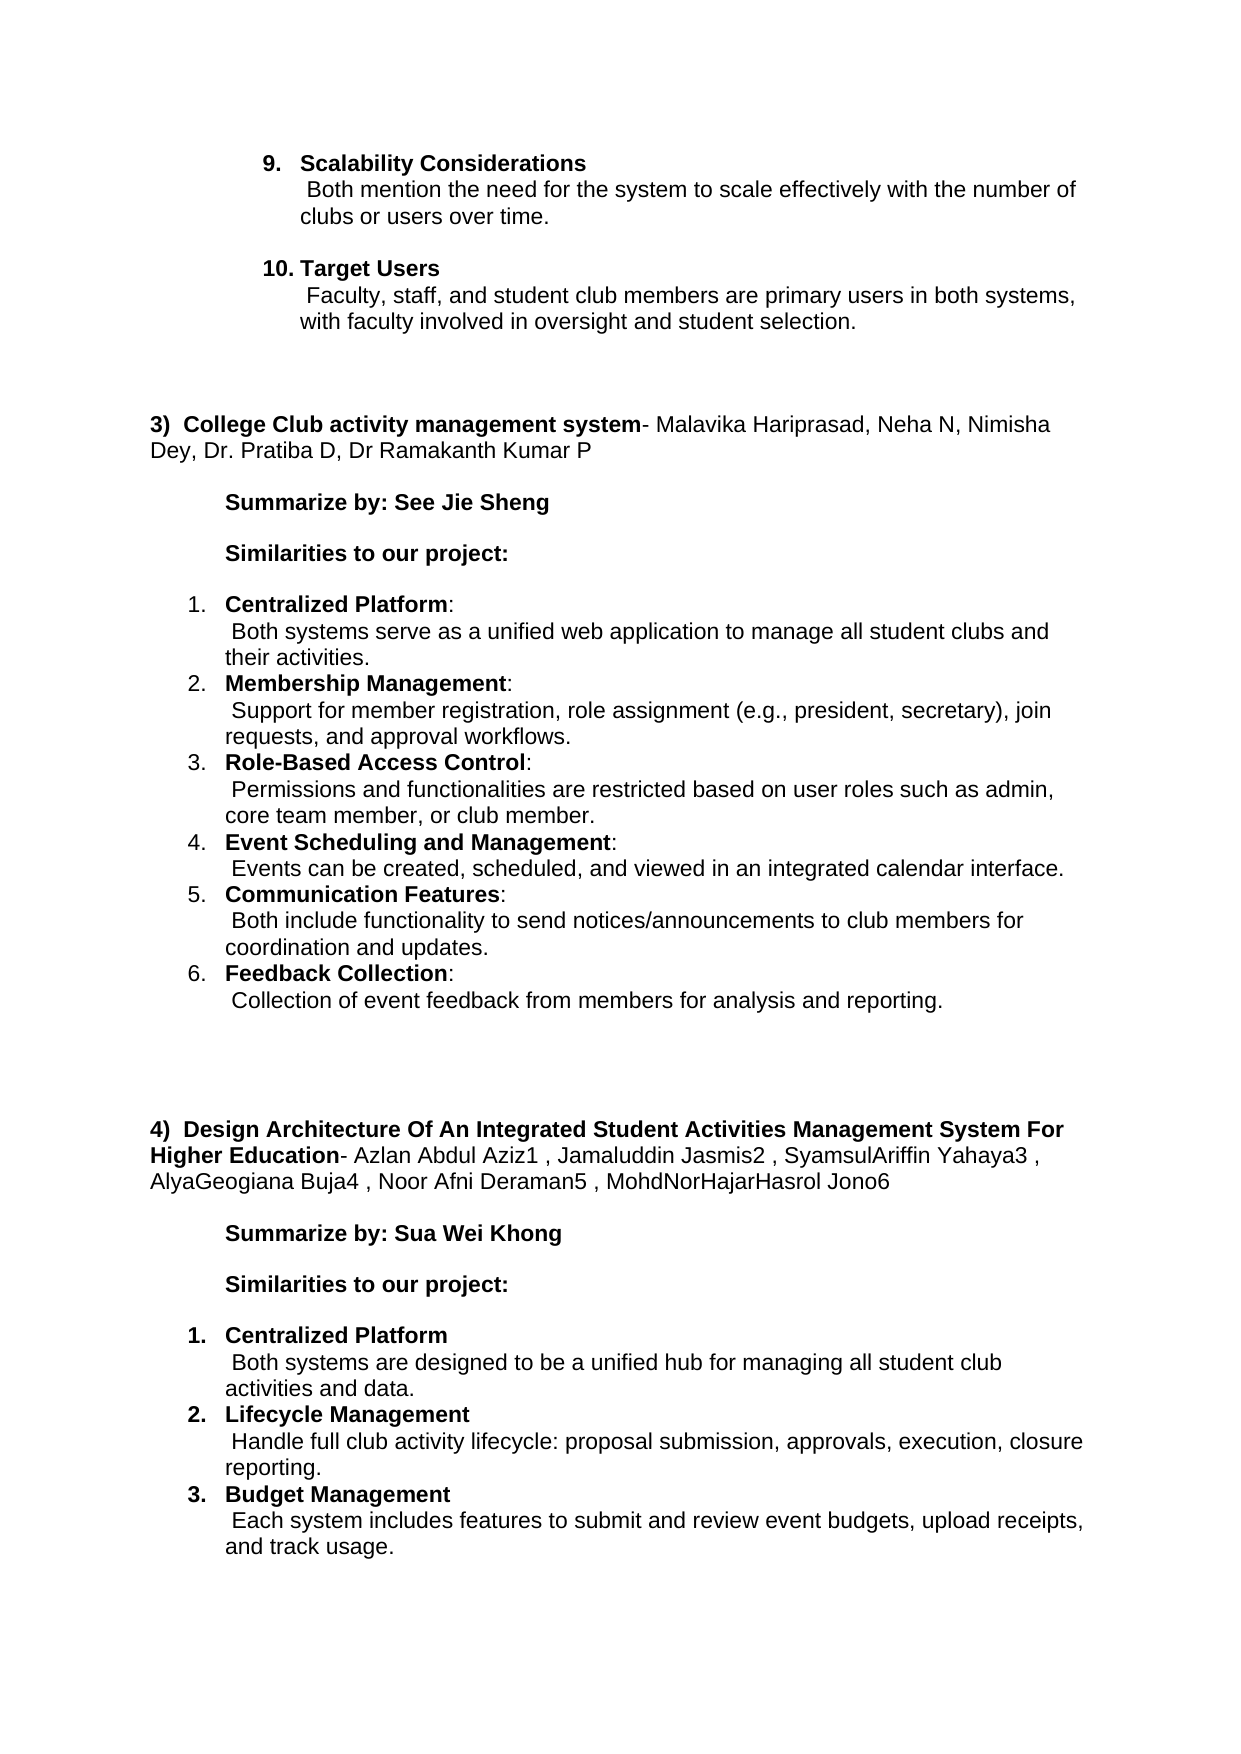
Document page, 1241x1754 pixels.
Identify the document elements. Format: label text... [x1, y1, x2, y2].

list Budget Management Each system includes features to submit and review event budgets, upload receipts, and track usage. [187, 1481, 1090, 1559]
list Scalability Considerations Both mention the need for the system to scale effectively with the number of clubs or users over time. [262, 150, 1090, 255]
list Communication Features: Both include functionality to send notices/announcements to club members for coordination and updates. [187, 881, 1090, 960]
text 3) College Club activity management system- Malavika Hariprasad, Neha N, Nimisha Dey, Dr. Pratiba D, Dr Ramakanth Kumar P [150, 411, 1090, 463]
text Similarities to our project: [225, 1271, 1090, 1297]
list Centralized Platform Both systems are designed to be a unified hub for managing all student club activities and data. [187, 1322, 1090, 1401]
list Centralized Platform: Both systems serve as a unified web application to manage all student clubs and their activities. [187, 591, 1090, 670]
list Membership Management: Support for member registration, role assignment (e.g., president, secretary), join requests, and approval workflows. [187, 670, 1090, 749]
text Summarize by: Sua Wei Khong [225, 1220, 1090, 1246]
text Similarities to our project: [225, 540, 1090, 566]
list Target Users Faculty, staff, and student club members are primary users in both systems, with faculty involved in oversight and student selection. [262, 255, 1090, 334]
list Feedback Collection: Collection of event feedback from members for analysis and reporting. [187, 960, 1090, 1013]
list Event Scheduling and Management: Events can be created, scheduled, and viewed in an integrated calendar interface. [187, 828, 1090, 881]
list Role-Based Access Control: Permissions and functionalities are restricted based on user roles such as admin, core team member, or club member. [187, 749, 1090, 828]
text 4) Design Architecture Of An Integrated Student Activities Management System For Higher Education- Azlan Abdul Aziz1 , Jamaluddin Jasmis2 , SyamsulAriffin Yahaya3 , AlyaGeogiana Buja4 , Noor Afni Deraman5 , MohdNorHajarHasrol Jono6 [150, 1116, 1090, 1195]
list Lifecycle Management Handle full club activity lifecycle: proposal submission, approvals, execution, closure reporting. [187, 1401, 1090, 1481]
text Summarize by: See Jie Sheng [225, 488, 1090, 515]
